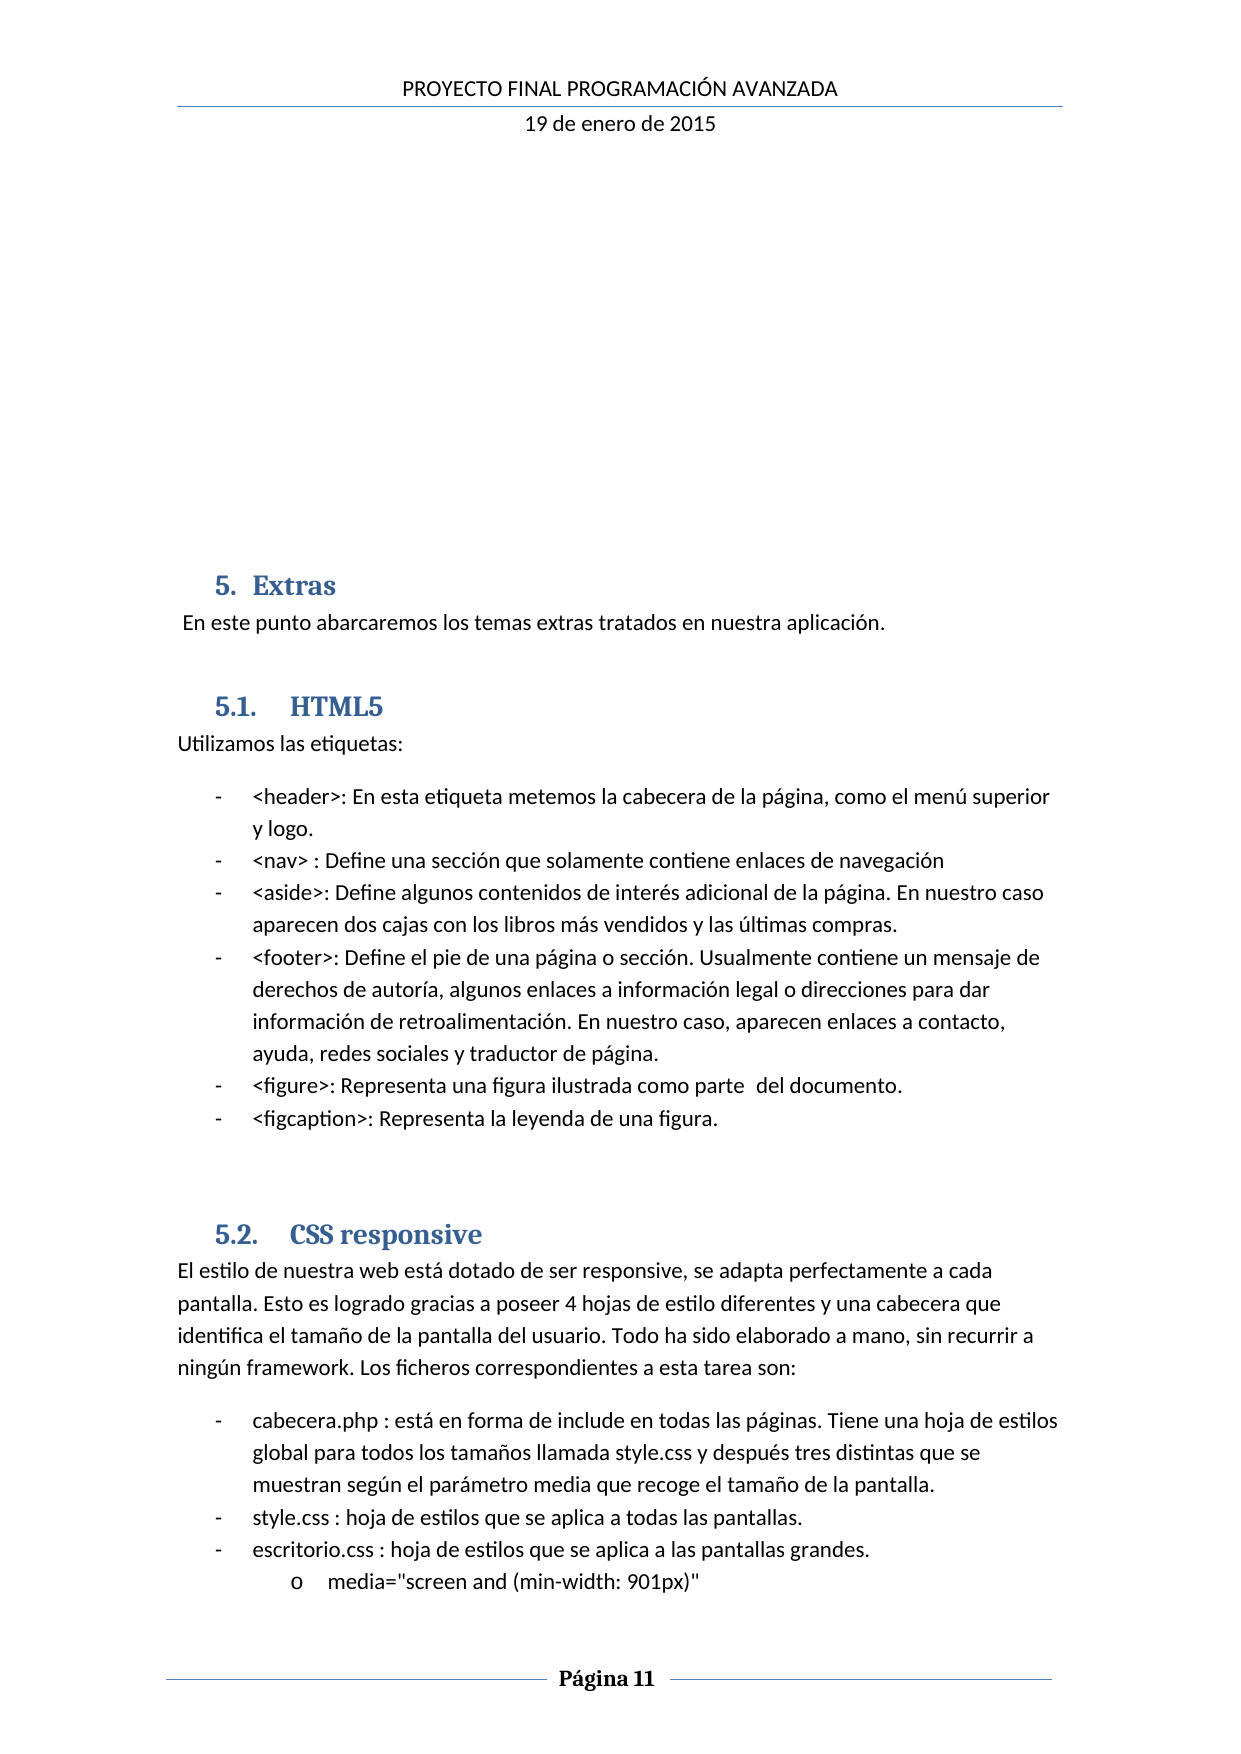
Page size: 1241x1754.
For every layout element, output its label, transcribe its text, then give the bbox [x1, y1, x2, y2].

list style.css : hoja de estilos que se aplica a todas las pantallas. [215, 1503, 1063, 1531]
list <header>: En esta etiqueta metemos la cabecera de la página, como el menú superior y logo. [215, 782, 1063, 842]
list cabecera.php : está en forma de include en todas las páginas. Tiene una hoja de estilos global para todos los tamaños llamada style.css y después tres distintas que se muestran según el parámetro media que recoge el tamaño de la pantalla. [215, 1406, 1063, 1499]
subtitle HTML5 [215, 690, 1063, 724]
text El estilo de nuestra web está dotado de ser responsive, se adapta perfectamente a cada pantalla. Esto es logrado gracias a poseer 4 hojas de estilo diferentes y una cabecera que identifica el tamaño de la pantalla del usuario. Todo ha sido elaborado a mano, sin recurrir a ningún framework. Los ficheros correspondientes a esta tarea son: [177, 1257, 1063, 1381]
subtitle Extras [215, 569, 1063, 603]
text En este punto abarcaremos los temas extras tratados en nuestra aplicación. [177, 608, 1063, 636]
list <footer>: Define el pie de una página o sección. Usualmente contiene un mensaje de derechos de autoría, algunos enlaces a información legal o direcciones para dar información de retroalimentación. En nuestro caso, aparecen enlaces a contacto, ayuda, redes sociales y traductor de página. [215, 943, 1063, 1067]
list <figcaption>: Representa la leyenda de una figura. [215, 1104, 1063, 1132]
list <nav> : Define una sección que solamente contiene enlaces de navegación [215, 846, 1063, 874]
list escritorio.css : hoja de estilos que se aplica a las pantallas grandes. [215, 1535, 1063, 1563]
list media="screen and (min-width: 901px)" [290, 1567, 1063, 1596]
list <aside>: Define algunos contenidos de interés adicional de la página. En nuestro caso aparecen dos cajas con los libros más vendidos y las últimas compras. [215, 878, 1063, 939]
list <figure>: Representa una figura ilustrada como parte del documento. [215, 1072, 1063, 1099]
text Utilizamos las etiquetas: [177, 729, 1063, 757]
subtitle CSS responsive [215, 1218, 1063, 1252]
